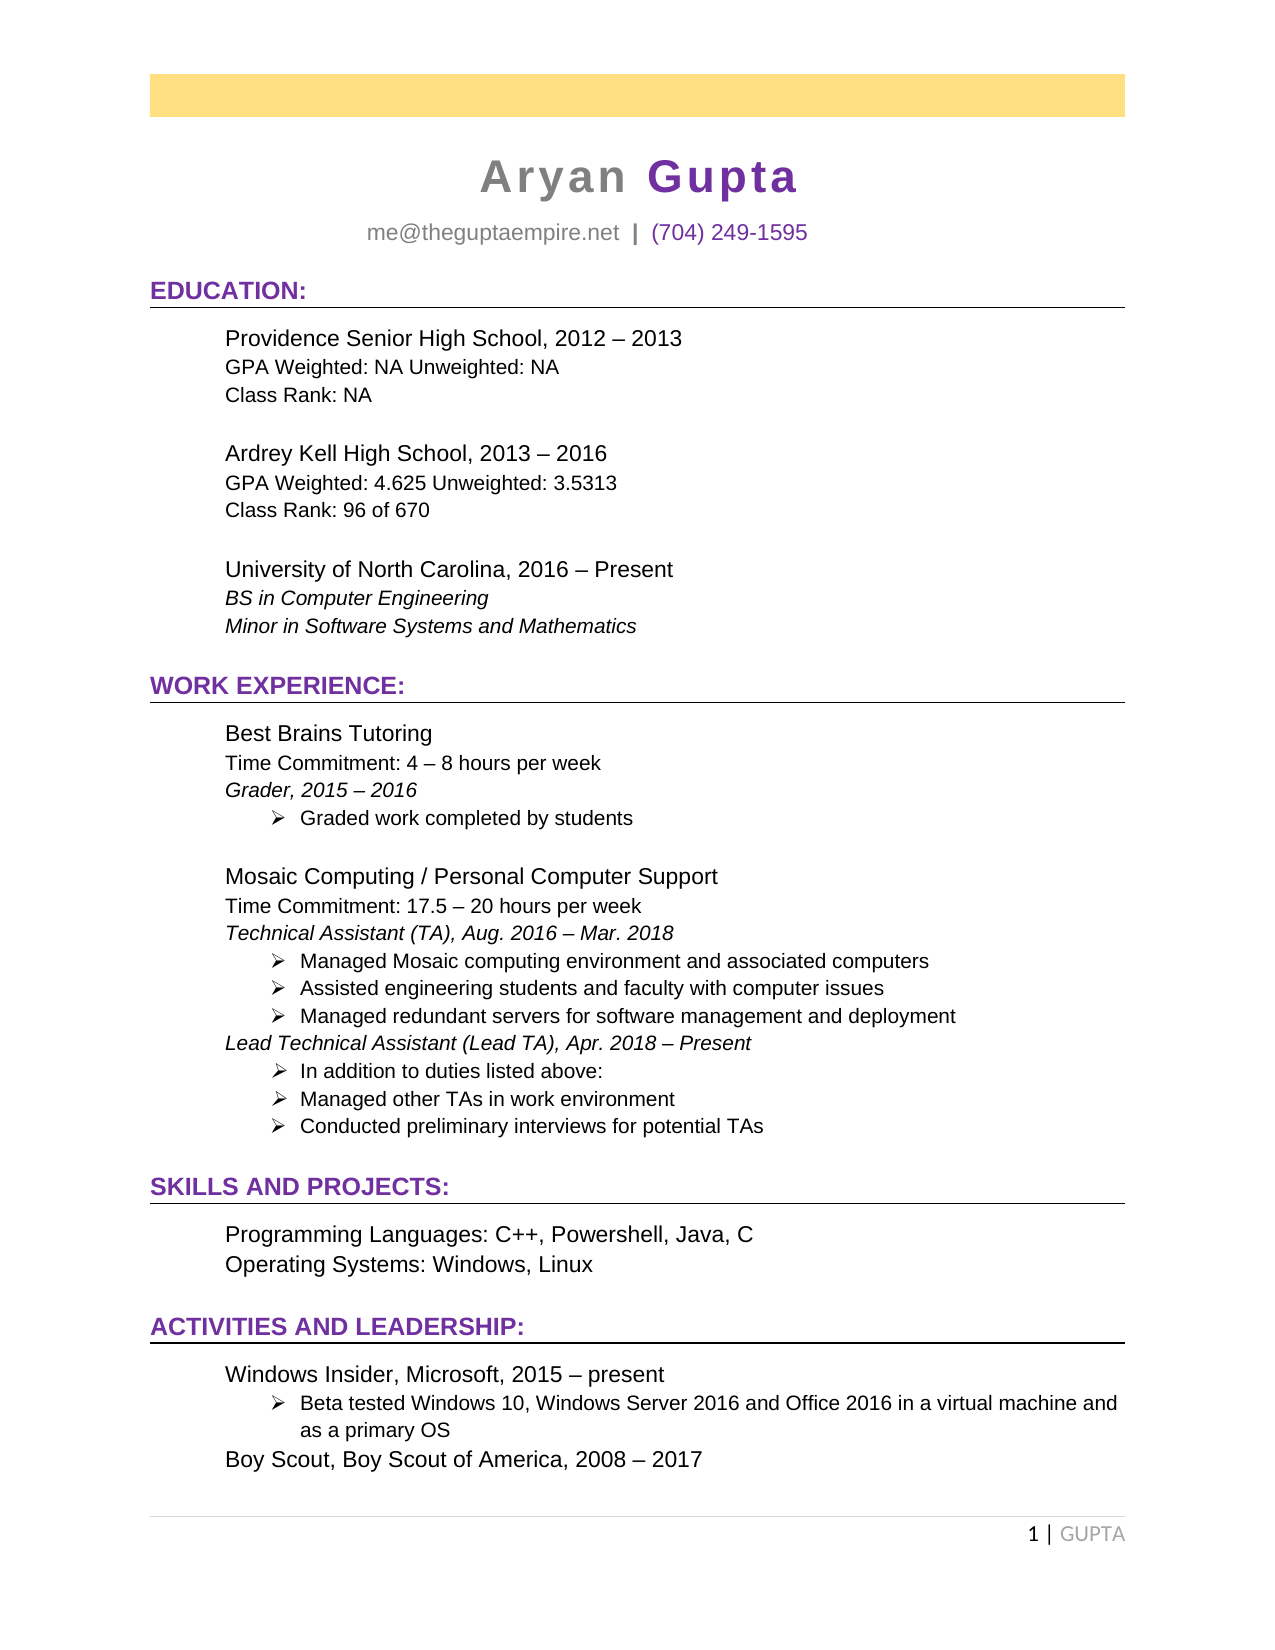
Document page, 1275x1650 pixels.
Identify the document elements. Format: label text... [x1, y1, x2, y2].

text Windows Insider, Microsoft, 2015 – present [225, 1361, 1125, 1387]
text ACTIVITIES AND LEADERSHIP: [150, 1311, 1125, 1342]
list Managed other TAs in work environment [270, 1086, 1125, 1110]
list Conducted preliminary interviews for potential TAs [270, 1114, 1125, 1138]
list Assisted engineering students and faculty with computer issues [270, 976, 1125, 1000]
text Time Commitment: 4 – 8 hours per week [150, 750, 1125, 774]
text Ardrey Kell High School, 2013 – 2016 [225, 440, 1125, 467]
text Best Brains Tutoring [150, 720, 1125, 747]
text University of North Carolina, 2016 – Present [225, 556, 1125, 582]
list In addition to duties listed above: [270, 1059, 1125, 1083]
text Aryan Gupta [150, 150, 1125, 203]
text BS in Computer Engineering [150, 586, 1125, 610]
text Technical Assistant (TA), Aug. 2016 – Mar. 2018 [225, 921, 1125, 945]
list Graded work completed by students [270, 805, 1125, 829]
list Beta tested Windows 10, Windows Server 2016 and Office 2016 in a virtual machine and as a primary OS [270, 1391, 1125, 1442]
list Managed redundant servers for software management and deployment [270, 1004, 1125, 1028]
text GPA Weighted: 4.625 Unweighted: 3.5313 [225, 471, 1125, 494]
text Time Commitment: 17.5 – 20 hours per week [150, 893, 1125, 917]
text Lead Technical Assistant (Lead TA), Apr. 2018 – Present [150, 1031, 1125, 1055]
text WORK EXPERIENCE: [150, 671, 1125, 702]
text Providence Senior High School, 2012 – 2013 [225, 325, 1125, 351]
text SKILLS AND PROJECTS: [150, 1172, 1125, 1203]
text Class Rank: NA [225, 383, 1125, 407]
text Grader, 2015 – 2016 [150, 778, 1125, 802]
text GPA Weighted: NA Unweighted: NA [225, 355, 1125, 379]
text Minor in Software Systems and Mathematics [150, 613, 1125, 637]
text Operating Systems: Windows, Linux [150, 1251, 1125, 1277]
text Boy Scout, Boy Scout of America, 2008 – 2017 [225, 1446, 1125, 1472]
text EDUCATION: [150, 211, 1125, 307]
text Programming Languages: C++, Powershell, Java, C [150, 1221, 1125, 1247]
list Managed Mosaic computing environment and associated computers [270, 948, 1125, 972]
text Mosaic Computing / Personal Computer Support [225, 863, 1125, 889]
text Class Rank: 96 of 670 [225, 498, 1125, 522]
